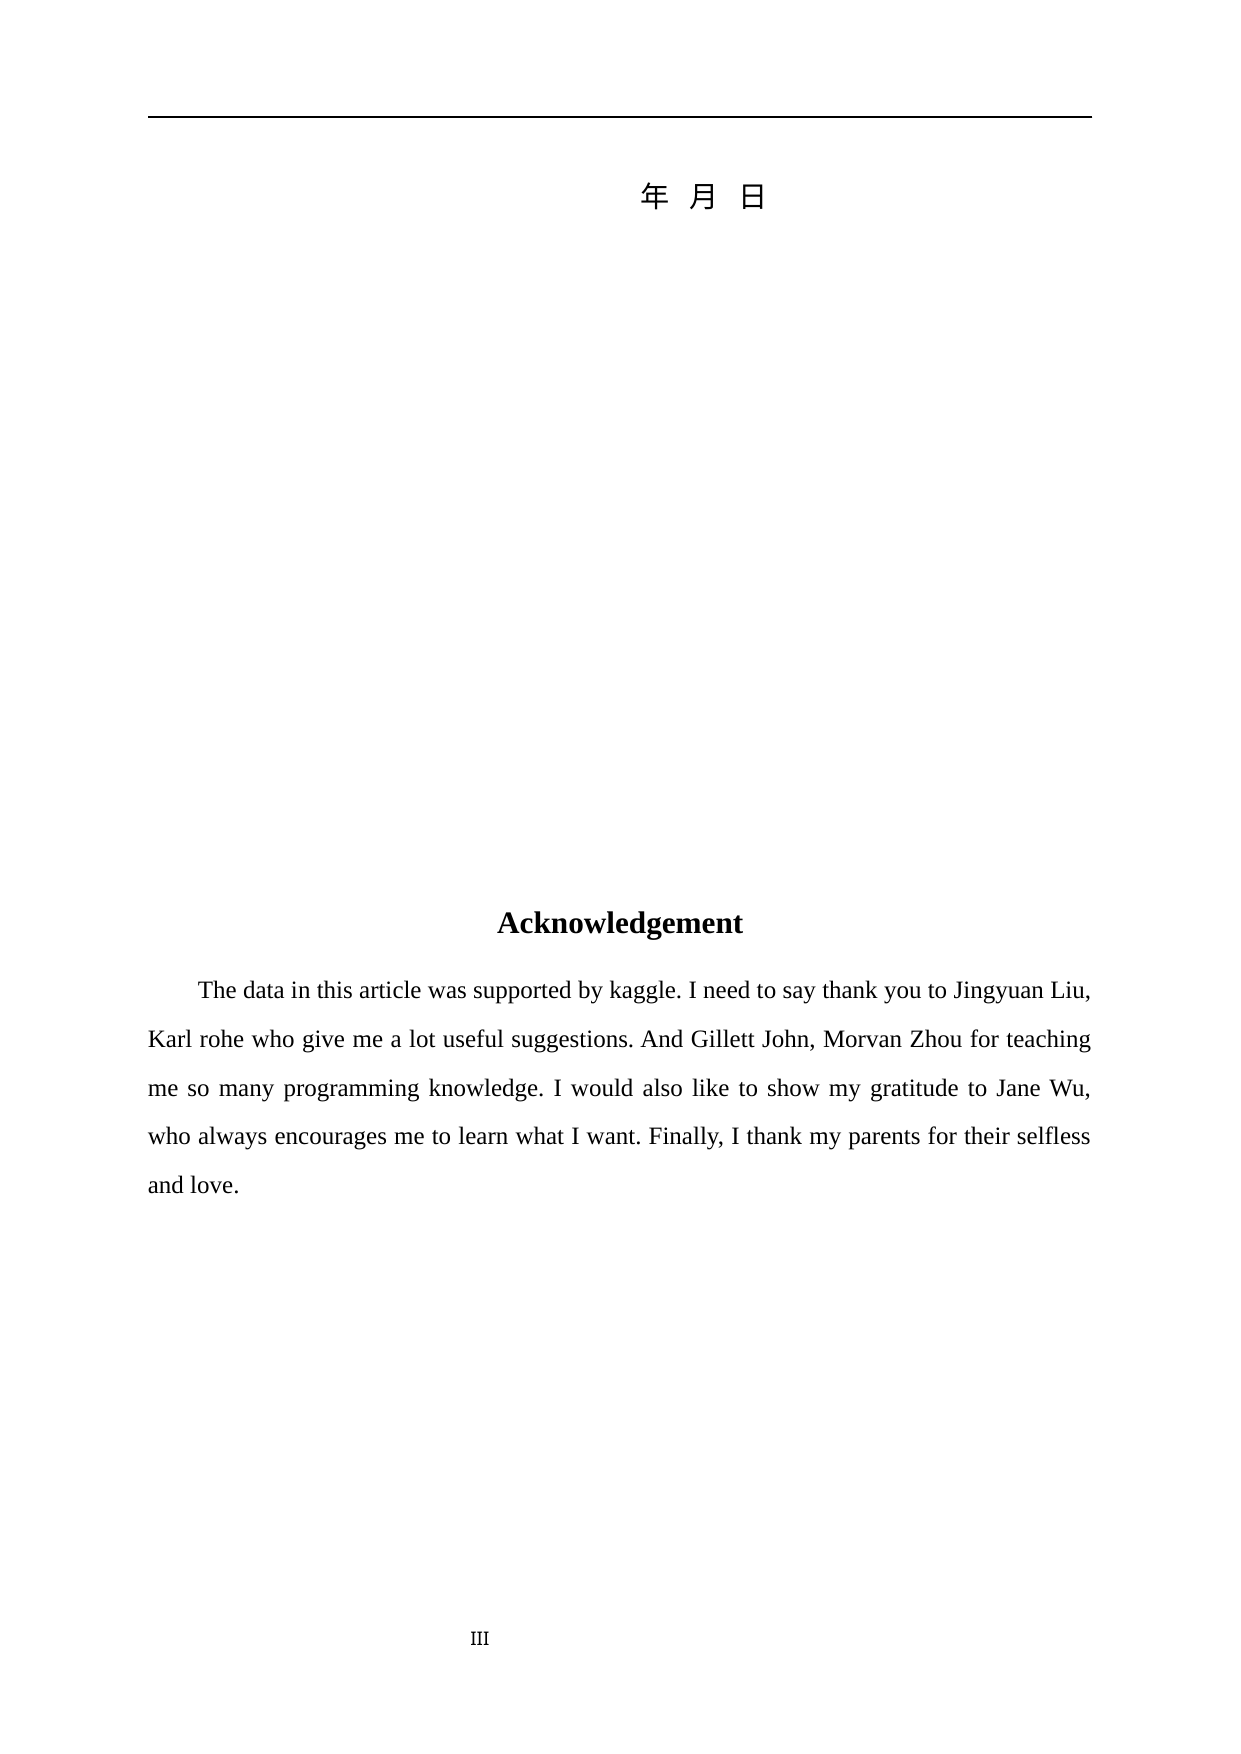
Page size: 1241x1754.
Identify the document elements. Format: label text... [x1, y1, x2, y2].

text The data in this article was supported by kaggle. I need to say thank you to Jingyuan Liu, Karl rohe who give me a lot useful suggestions. And Gillett John, Morvan Zhou for teaching me so many programming knowledge. I would also like to show my gratitude to Jane Wu, who always encourages me to learn what I want. Finally, I thank my parents for their selfless and love. [148, 973, 1092, 1201]
text Acknowledgement [148, 890, 1092, 955]
text 年 月 日 [148, 162, 1092, 227]
